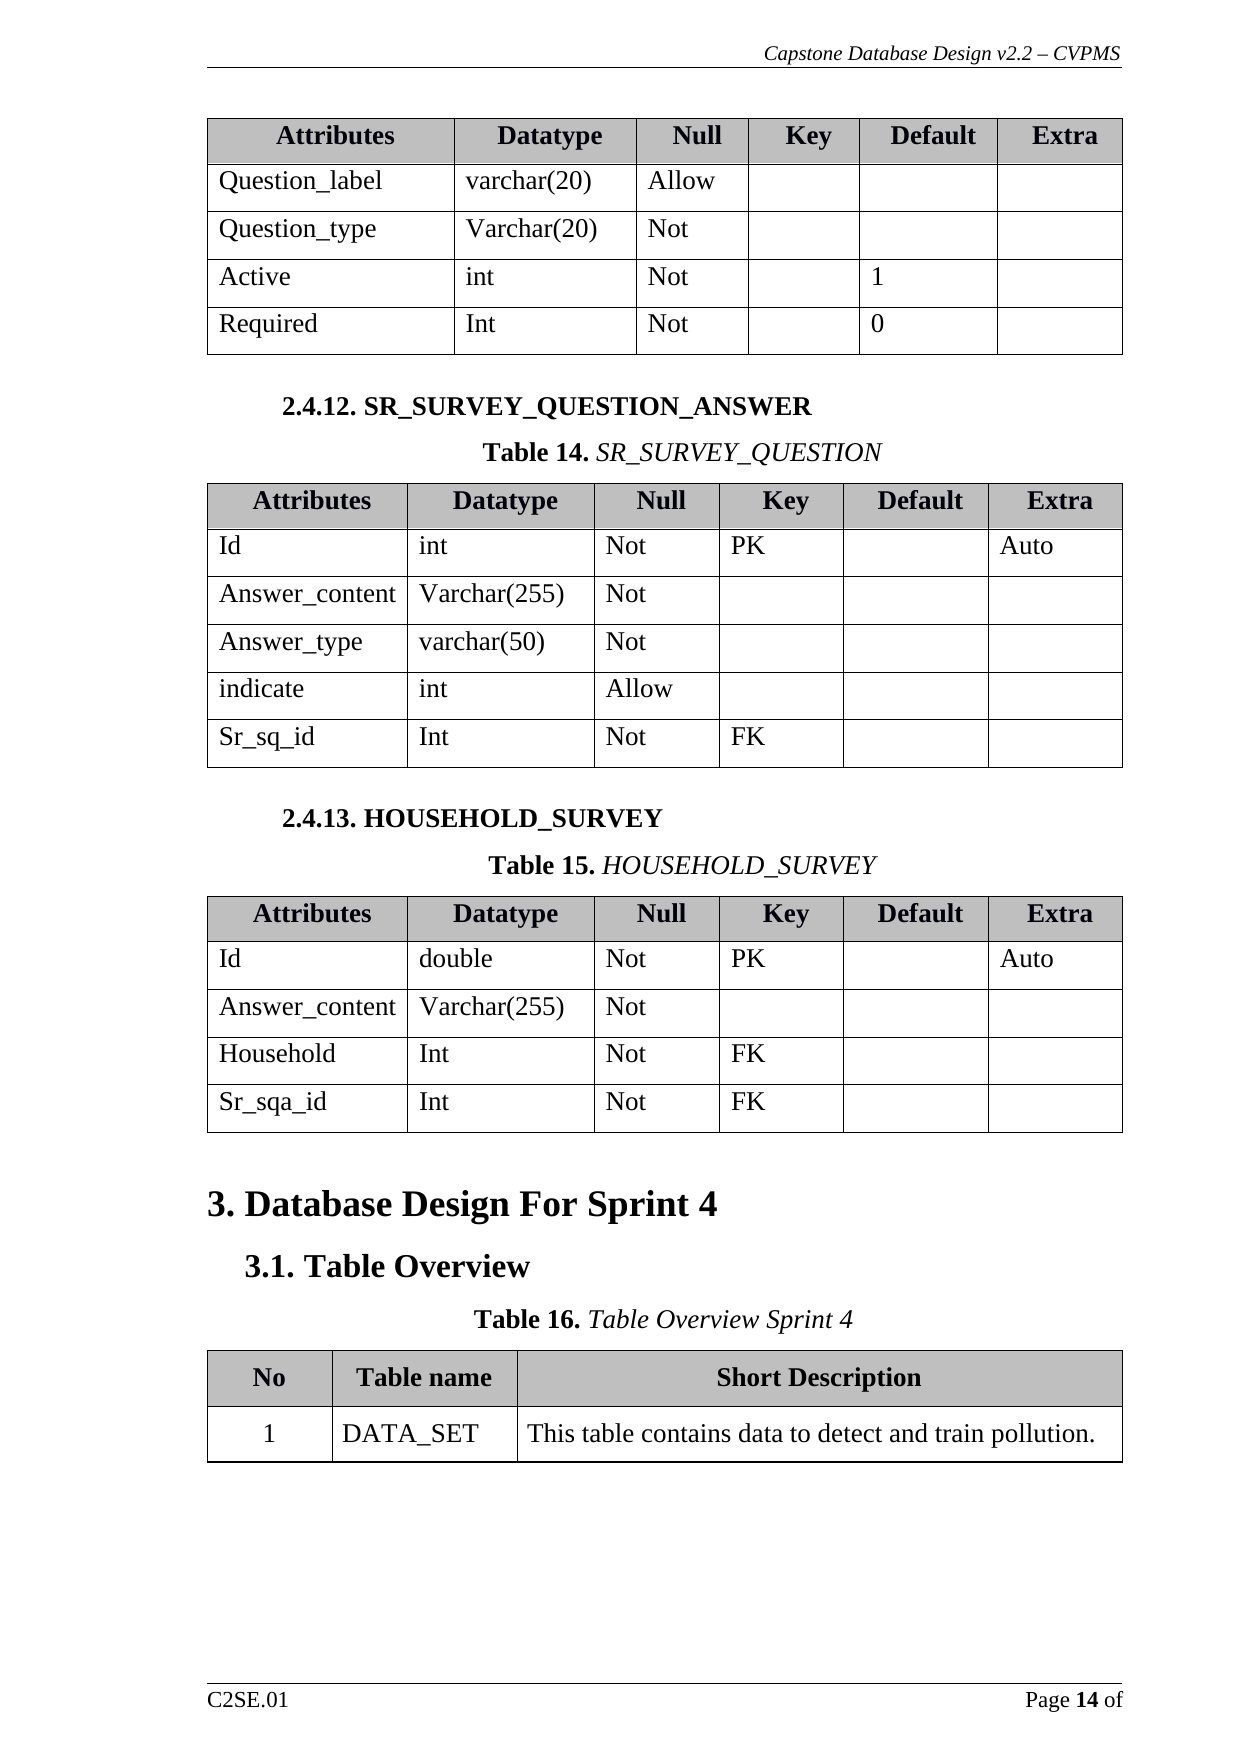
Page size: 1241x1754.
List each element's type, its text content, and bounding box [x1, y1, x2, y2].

table_header Attributes [208, 119, 454, 163]
table_cell Required [208, 308, 454, 354]
table_cell [860, 212, 997, 259]
table_cell 0 [860, 308, 997, 354]
table_header Extra [989, 897, 1122, 941]
table_cell Auto [989, 942, 1122, 989]
table_cell Not [637, 212, 748, 259]
table_cell int [408, 673, 594, 719]
table_header Table name [333, 1351, 517, 1406]
table_cell Auto [989, 530, 1122, 576]
table_cell Id [208, 530, 407, 576]
table_cell [998, 260, 1122, 307]
table_cell [998, 212, 1122, 259]
table_header Default [844, 897, 988, 941]
table_header No [208, 1351, 332, 1406]
table_cell Int [455, 308, 636, 354]
table_cell [749, 308, 859, 354]
table_cell [989, 1085, 1122, 1132]
table_cell varchar(20) [455, 165, 636, 211]
subtitle SR_SURVEY_QUESTION_ANSWER [282, 390, 1122, 421]
subtitle HOUSEHOLD_SURVEY [282, 802, 1122, 834]
table_cell Varchar(255) [408, 577, 594, 624]
table_cell [844, 673, 988, 719]
table_cell Int [408, 720, 594, 767]
table_cell [989, 625, 1122, 672]
table_cell [989, 990, 1122, 1037]
table_cell Not [595, 720, 719, 767]
table_cell Id [208, 942, 407, 989]
table_cell Allow [595, 673, 719, 719]
table_cell PK [720, 530, 843, 576]
table_cell [844, 530, 988, 576]
table_cell FK [720, 720, 843, 767]
table_cell [844, 990, 988, 1037]
table_cell [720, 625, 843, 672]
table_cell Active [208, 260, 454, 307]
table_cell Household [208, 1038, 407, 1084]
subtitle Database Design For Sprint 4 [207, 1181, 1122, 1224]
table_cell Int [408, 1085, 594, 1132]
table_cell double [408, 942, 594, 989]
table_cell [844, 1085, 988, 1132]
table_cell [720, 673, 843, 719]
table_cell Not [637, 260, 748, 307]
table_cell Not [637, 308, 748, 354]
table_header Datatype [408, 897, 594, 941]
table_header Extra [998, 119, 1122, 163]
table_cell Varchar(20) [455, 212, 636, 259]
table_cell Int [408, 1038, 594, 1084]
table_cell [989, 673, 1122, 719]
table_cell Answer_content [208, 577, 407, 624]
table_cell [720, 577, 843, 624]
table_cell DATA_SET [333, 1407, 517, 1461]
table_cell [749, 165, 859, 211]
table_cell [860, 165, 997, 211]
text Table 15. HOUSEHOLD_SURVEY [244, 849, 1122, 880]
table_cell Not [595, 1038, 719, 1084]
table_cell FK [720, 1038, 843, 1084]
table_cell Sr_sqa_id [208, 1085, 407, 1132]
table_header Attributes [208, 897, 407, 941]
table_cell Not [595, 942, 719, 989]
text Table 14. SR_SURVEY_QUESTION [244, 436, 1122, 468]
table_cell Not [595, 577, 719, 624]
table_header Extra [989, 484, 1122, 528]
table_cell [989, 720, 1122, 767]
table_header Key [720, 897, 843, 941]
text Table 16. Table Overview Sprint 4 [207, 1303, 1122, 1334]
table_cell 1 [860, 260, 997, 307]
table_header Key [749, 119, 859, 163]
table_cell Sr_sq_id [208, 720, 407, 767]
table_cell [720, 990, 843, 1037]
table_cell varchar(50) [408, 625, 594, 672]
table_cell Answer_content [208, 990, 407, 1037]
table_header Default [860, 119, 997, 163]
table_cell Not [595, 625, 719, 672]
table_cell Question_type [208, 212, 454, 259]
table_cell Question_label [208, 165, 454, 211]
table_cell int [455, 260, 636, 307]
table_cell Allow [637, 165, 748, 211]
table_cell [989, 1038, 1122, 1084]
table_header Attributes [208, 484, 407, 528]
table_cell [989, 577, 1122, 624]
table_cell FK [720, 1085, 843, 1132]
table_header Datatype [455, 119, 636, 163]
table_header Default [844, 484, 988, 528]
table_cell This table contains data to detect and train pollution. [518, 1407, 1122, 1461]
table_header Null [595, 484, 719, 528]
table_cell int [408, 530, 594, 576]
table_cell 1 [208, 1407, 332, 1461]
table_cell PK [720, 942, 843, 989]
table_header Key [720, 484, 843, 528]
table_cell [844, 625, 988, 672]
table_header Short Description [518, 1351, 1122, 1406]
table_cell [844, 1038, 988, 1084]
table_header Datatype [408, 484, 594, 528]
table_cell [998, 165, 1122, 211]
table_cell [998, 308, 1122, 354]
table_cell Answer_type [208, 625, 407, 672]
table_cell Not [595, 990, 719, 1037]
subtitle Table Overview [244, 1246, 1122, 1284]
table_cell [844, 720, 988, 767]
table_cell Varchar(255) [408, 990, 594, 1037]
table_cell Not [595, 1085, 719, 1132]
table_cell Not [595, 530, 719, 576]
table_cell [749, 260, 859, 307]
table_cell [844, 942, 988, 989]
table_cell [749, 212, 859, 259]
table_header Null [637, 119, 748, 163]
table_cell [844, 577, 988, 624]
table_header Null [595, 897, 719, 941]
table_cell indicate [208, 673, 407, 719]
